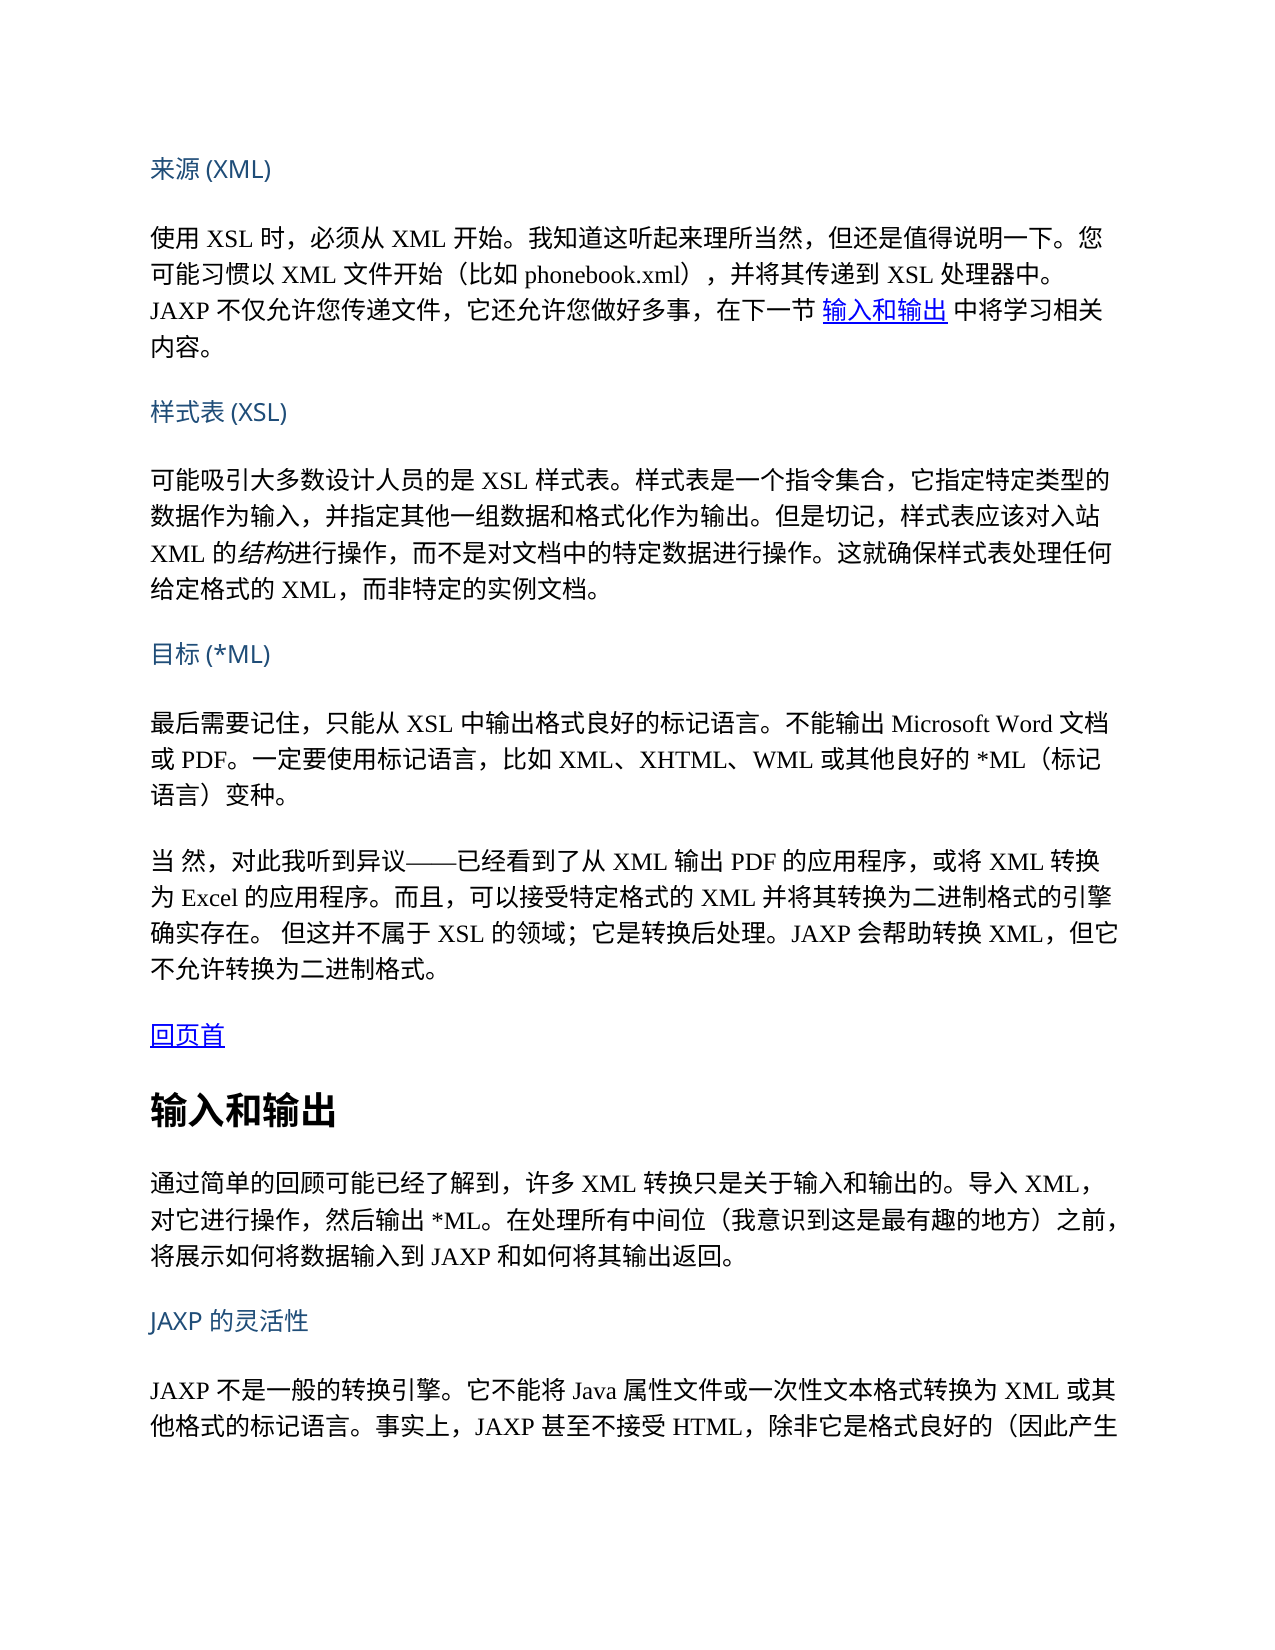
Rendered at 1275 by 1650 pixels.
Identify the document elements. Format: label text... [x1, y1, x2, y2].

text 通过简单的回顾可能已经了解到，许多 XML 转换只是关于输入和输出的。导入 XML，对它进行操作，然后输出 *ML。在处理所有中间位（我意识到这是最有趣的地方）之前，将展示如何将数据输入到 JAXP 和如何将其输出返回。 [150, 1164, 1125, 1273]
subtitle 目标 (*ML) [150, 635, 1125, 671]
text 使用 XSL 时，必须从 XML 开始。我知道这听起来理所当然，但还是值得说明一下。您可能习惯以 XML 文件开始（比如 phonebook.xml），并将其传递到 XSL 处理器中。JAXP 不仅允许您传递文件，它还允许您做好多事，在下一节 输入和输出 中将学习相关内容。 [150, 218, 1125, 363]
subtitle 样式表 (XSL) [150, 392, 1125, 429]
subtitle 输入和输出 [150, 1081, 1125, 1135]
text 最后需要记住，只能从 XSL 中输出格式良好的标记语言。不能输出 Microsoft Word 文档或 PDF。一定要使用标记语言，比如 XML、XHTML、WML 或其他良好的 *ML（标记语言）变种。 [150, 703, 1125, 812]
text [150, 1370, 1125, 1443]
text 回页首 [150, 1015, 1125, 1051]
text 当 然，对此我听到异议——已经看到了从 XML 输出 PDF 的应用程序，或将 XML 转换为 Excel 的应用程序。而且，可以接受特定格式的 XML 并将其转换为二进制格式的引擎确实存在。 但这并不属于 XSL 的领域；它是转换后处理。JAXP 会帮助转换 XML，但它不允许转换为二进制格式。 [150, 841, 1125, 986]
subtitle 来源 (XML) [150, 150, 1125, 186]
subtitle JAXP 的灵活性 [150, 1302, 1125, 1338]
text 可能吸引大多数设计人员的是 XSL 样式表。样式表是一个指令集合，它指定特定类型的数据作为输入，并指定其他一组数据和格式化作为输出。但是切记，样式表应该对入站 XML 的结构进行操作，而不是对文档中的特定数据进行操作。这就确保样式表处理任何给定格式的 XML，而非特定的实例文档。 [150, 461, 1125, 606]
